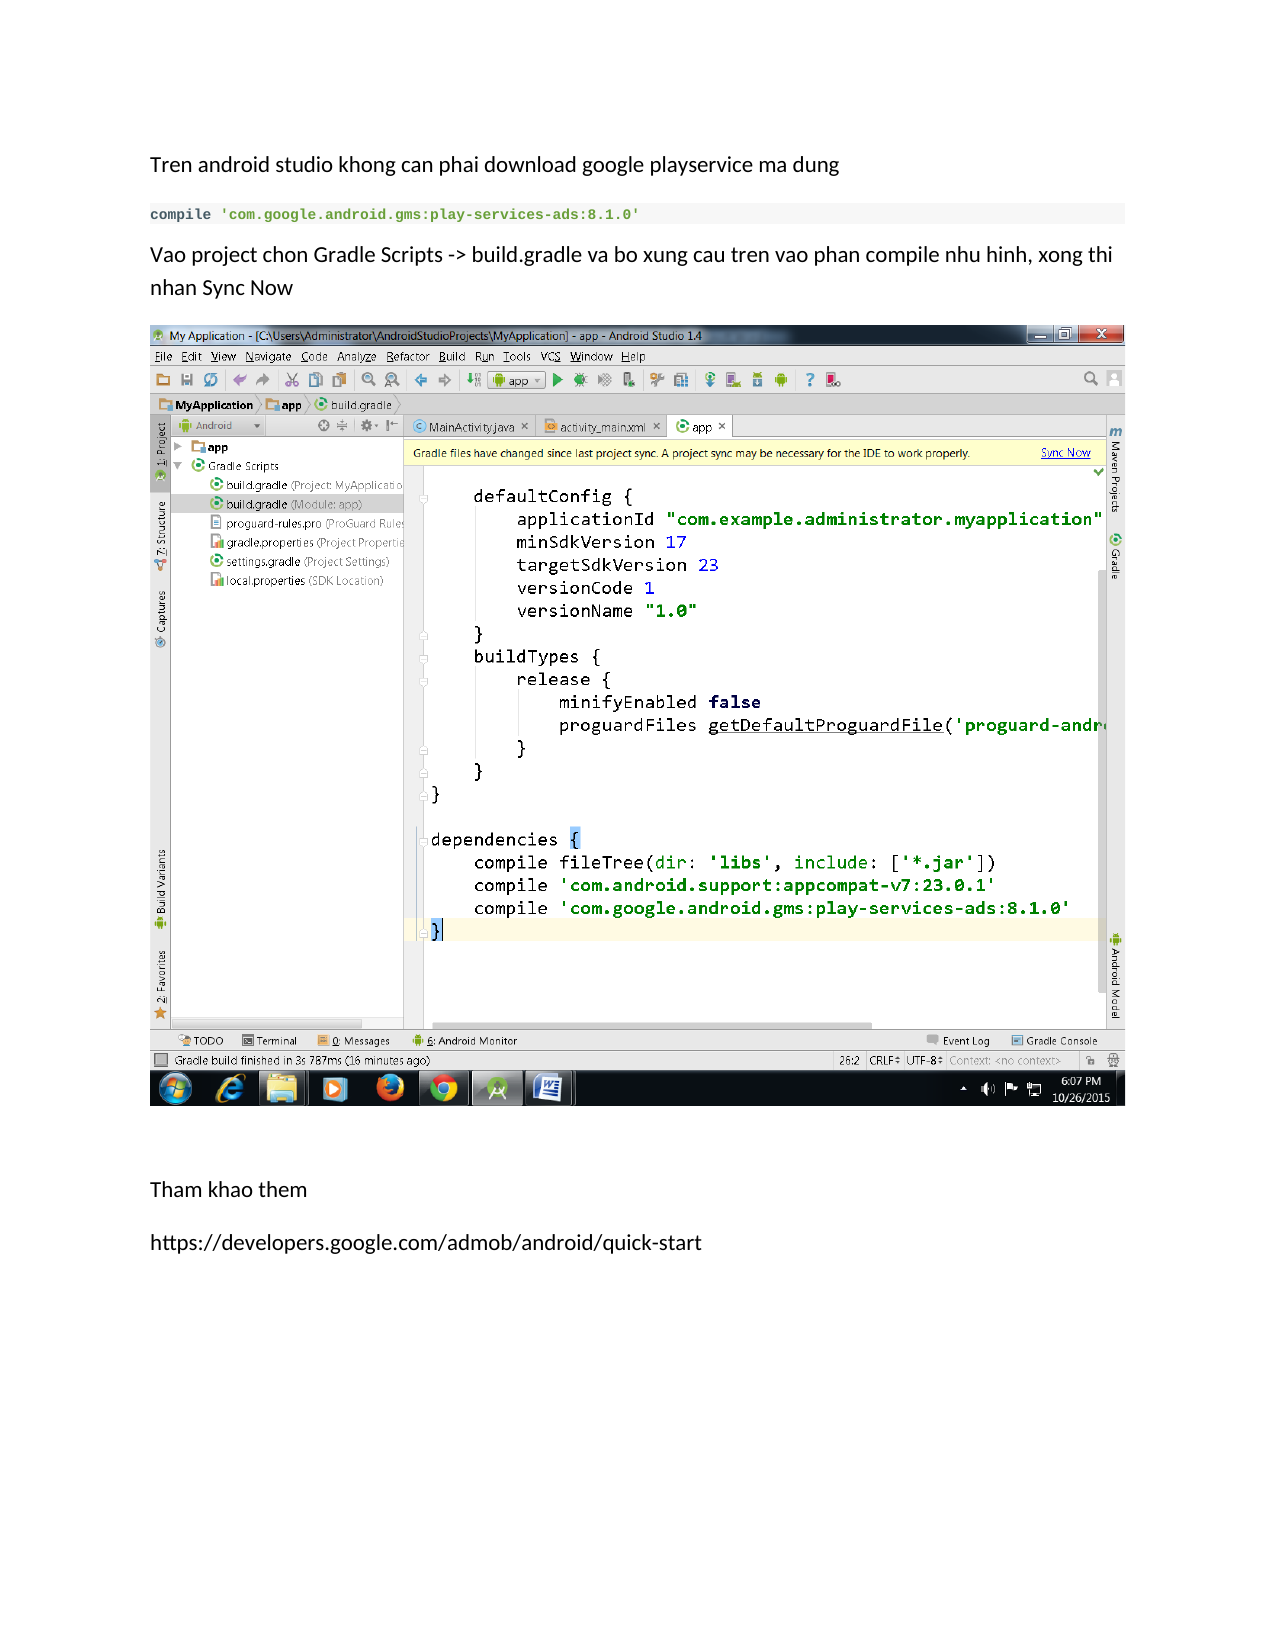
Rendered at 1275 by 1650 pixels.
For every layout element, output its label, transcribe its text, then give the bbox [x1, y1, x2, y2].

text https://developers.google.com/admob/android/quick-start [150, 1228, 1125, 1256]
text Vao project chon Gradle Scripts -> build.gradle va bo xung cau tren vao phan compile nhu hinh, xong thi nhan Sync Now [150, 241, 1125, 301]
text Tren android studio khong can phai download google playservice ma dung [150, 150, 1125, 178]
text Tham khao them [150, 1175, 1125, 1203]
picture [150, 325, 1125, 1106]
text compile 'com.google.android.gms:play-services-ads:8.1.0' [150, 203, 1125, 224]
